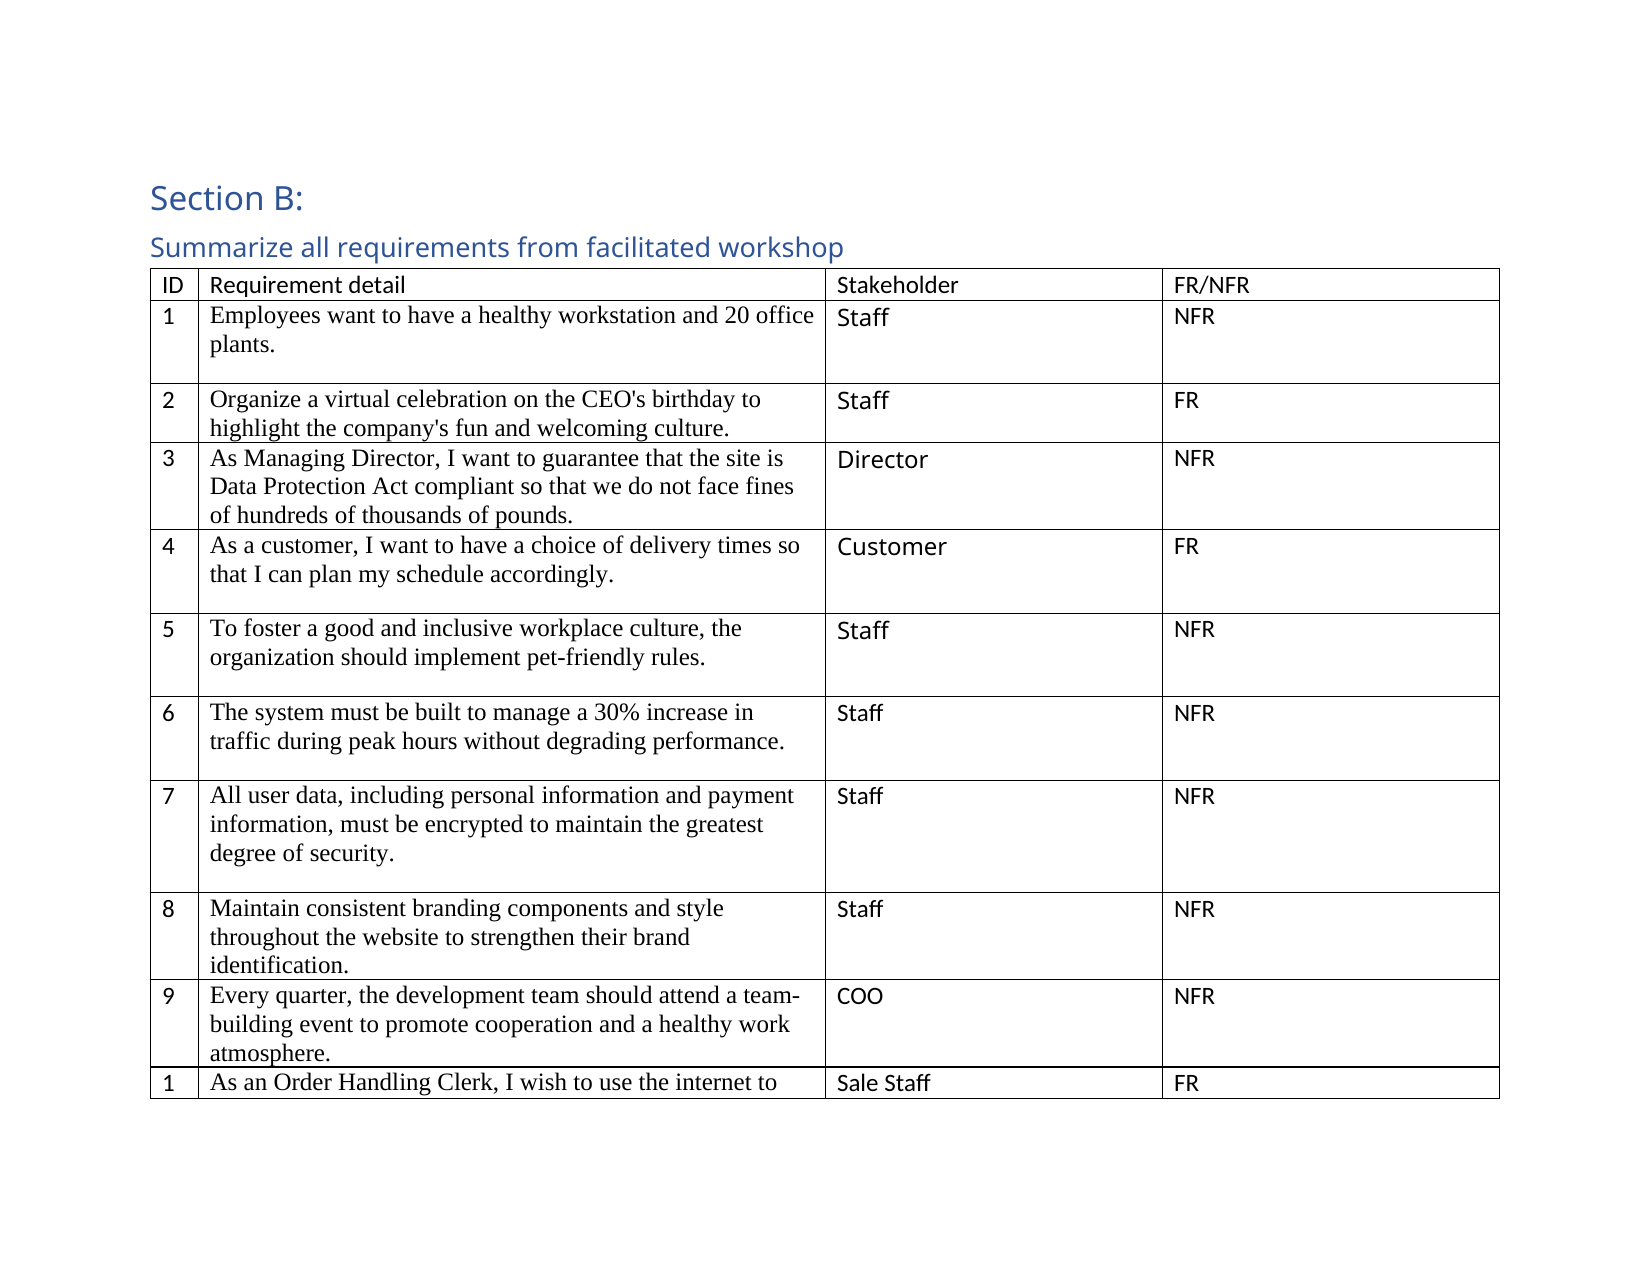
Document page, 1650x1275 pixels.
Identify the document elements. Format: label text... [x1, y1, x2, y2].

table_cell NFR [1163, 614, 1499, 696]
table_cell Staff [826, 781, 1162, 892]
table_cell Organize a virtual celebration on the CEO's birthday to highlight the company's fun and welcoming culture. [199, 384, 825, 442]
table_cell NFR [1163, 781, 1499, 892]
table_cell FR [1163, 384, 1499, 442]
table_cell Staff [826, 384, 1162, 442]
table_cell 1 [151, 301, 198, 383]
table_cell NFR [1163, 893, 1499, 979]
table_cell Staff [826, 893, 1162, 979]
table_cell 9 [151, 980, 198, 1066]
table_cell As a customer, I want to have a choice of delivery times so that I can plan my schedule accordingly. [199, 530, 825, 612]
table_cell FR [1163, 530, 1499, 612]
table_cell As Managing Director, I want to guarantee that the site is Data Protection Act compliant so that we do not face fines of hundreds of thousands of pounds. [199, 443, 825, 529]
table_cell All user data, including personal information and payment information, must be encrypted to maintain the greatest degree of security. [199, 781, 825, 892]
table_cell NFR [1163, 980, 1499, 1066]
table_cell Sale Staff [826, 1068, 1162, 1098]
table_cell Staff [826, 614, 1162, 696]
table_cell Director [826, 443, 1162, 529]
table_cell Employees want to have a healthy workstation and 20 office plants. [199, 301, 825, 383]
table_cell COO [826, 980, 1162, 1066]
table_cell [199, 1068, 825, 1098]
table_cell Customer [826, 530, 1162, 612]
table_cell Staff [826, 697, 1162, 779]
table_cell 10 [151, 1068, 198, 1098]
table_cell 2 [151, 384, 198, 442]
table_cell Maintain consistent branding components and style throughout the website to strengthen their brand identification. [199, 893, 825, 979]
table_header Stakeholder [826, 269, 1162, 299]
table_cell 5 [151, 614, 198, 696]
subtitle Section B: [150, 175, 1500, 220]
table_header FR/NFR [1163, 269, 1499, 299]
table_cell NFR [1163, 443, 1499, 529]
table_cell 8 [151, 893, 198, 979]
table_cell To foster a good and inclusive workplace culture, the organization should implement pet-friendly rules. [199, 614, 825, 696]
subtitle Summarize all requirements from facilitated workshop [150, 228, 1500, 265]
table_header ID [151, 269, 198, 299]
table_cell 7 [151, 781, 198, 892]
table_cell Staff [826, 301, 1162, 383]
table_cell 3 [151, 443, 198, 529]
table_header Requirement detail [199, 269, 825, 299]
table_cell The system must be built to manage a 30% increase in traffic during peak hours without degrading performance. [199, 697, 825, 779]
table_cell 6 [151, 697, 198, 779]
table_cell FR [1163, 1068, 1499, 1098]
table_cell Every quarter, the development team should attend a team-building event to promote cooperation and a healthy work atmosphere. [199, 980, 825, 1066]
table_cell NFR [1163, 301, 1499, 383]
table_cell NFR [1163, 697, 1499, 779]
table_cell 4 [151, 530, 198, 612]
